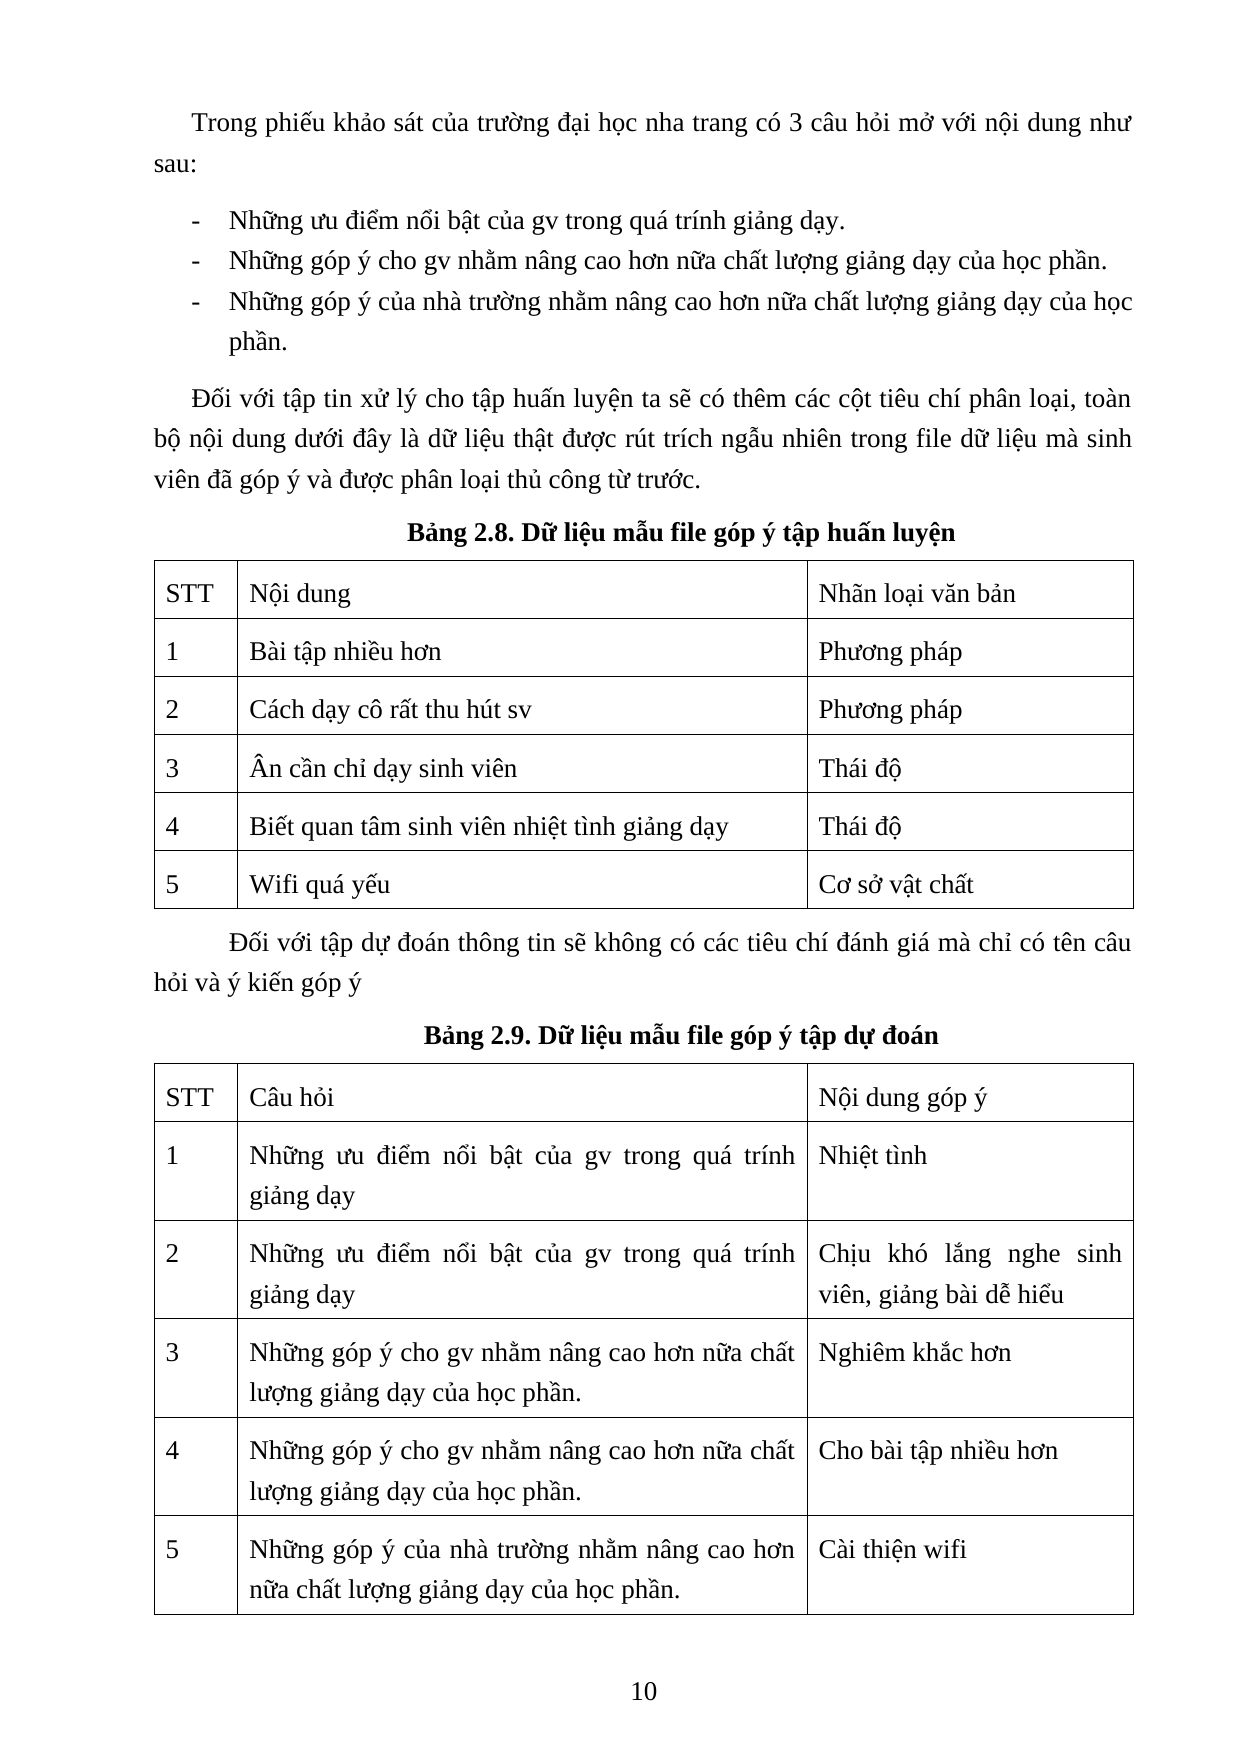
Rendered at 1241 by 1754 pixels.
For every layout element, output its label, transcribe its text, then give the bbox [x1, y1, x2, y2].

table_cell 4 [155, 1418, 237, 1515]
table_cell Phương pháp [808, 619, 1133, 676]
table_cell Bài tập nhiều hơn [238, 619, 807, 676]
table_cell Thái độ [808, 793, 1133, 850]
table_cell Những ưu điểm nổi bật của gv trong quá trính giảng dạy [238, 1122, 807, 1220]
table_header Câu hỏi [238, 1064, 807, 1121]
table_header Nội dung [238, 561, 807, 618]
table_cell Wifi quá yếu [238, 851, 807, 908]
table_cell Những góp ý của nhà trường nhằm nâng cao hơn nữa chất lượng giảng dạy của học phần. [238, 1516, 807, 1614]
table_cell Nhiệt tình [808, 1122, 1133, 1220]
table_cell Những góp ý cho gv nhằm nâng cao hơn nữa chất lượng giảng dạy của học phần. [238, 1418, 807, 1515]
table_cell 5 [155, 851, 237, 908]
table_cell 3 [155, 735, 237, 792]
table_cell 2 [155, 677, 237, 734]
text Đối với tập tin xử lý cho tập huấn luyện ta sẽ có thêm các cột tiêu chí phân loại, toàn bộ nội dung dưới đây là dữ liệu thật được rút trích ngẫu nhiên trong file dữ liệu mà sinh viên đã góp ý và được phân loại thủ công từ trước. [153, 382, 1134, 494]
table_cell Thái độ [808, 735, 1133, 792]
text Đối với tập dự đoán thông tin sẽ không có các tiêu chí đánh giá mà chỉ có tên câu hỏi và ý kiến góp ý [153, 926, 1134, 998]
list Những góp ý của nhà trường nhằm nâng cao hơn nữa chất lượng giảng dạy của học phần. [191, 285, 1134, 356]
table_cell Những ưu điểm nổi bật của gv trong quá trính giảng dạy [238, 1221, 807, 1318]
table_cell Những góp ý cho gv nhằm nâng cao hơn nữa chất lượng giảng dạy của học phần. [238, 1319, 807, 1417]
table_header Nhãn loại văn bản [808, 561, 1133, 618]
table_cell 2 [155, 1221, 237, 1318]
table_cell 1 [155, 1122, 237, 1220]
table_header STT [155, 561, 237, 618]
table_cell Cách dạy cô rất thu hút sv [238, 677, 807, 734]
text Bảng 2.8. Dữ liệu mẫu file góp ý tập huấn luyện [228, 516, 1134, 547]
table_cell Phương pháp [808, 677, 1133, 734]
list Những góp ý cho gv nhằm nâng cao hơn nữa chất lượng giảng dạy của học phần. [191, 244, 1134, 275]
table_cell Cài thiện wifi [808, 1516, 1133, 1614]
text Trong phiếu khảo sát của trường đại học nha trang có 3 câu hỏi mở với nội dung như sau: [153, 106, 1134, 178]
table_cell Ân cần chỉ dạy sinh viên [238, 735, 807, 792]
table_cell Nghiêm khắc hơn [808, 1319, 1133, 1417]
table_header Nội dung góp ý [808, 1064, 1133, 1121]
table_cell 3 [155, 1319, 237, 1417]
list Những ưu điểm nổi bật của gv trong quá trính giảng dạy. [191, 204, 1134, 235]
table_cell 1 [155, 619, 237, 676]
table_cell 4 [155, 793, 237, 850]
table_cell 5 [155, 1516, 237, 1614]
table_cell Biết quan tâm sinh viên nhiệt tình giảng dạy [238, 793, 807, 850]
table_cell Cơ sở vật chất [808, 851, 1133, 908]
table_cell Cho bài tập nhiều hơn [808, 1418, 1133, 1515]
table_header STT [155, 1064, 237, 1121]
table_cell Chịu khó lắng nghe sinh viên, giảng bài dễ hiểu [808, 1221, 1133, 1318]
text Bảng 2.9. Dữ liệu mẫu file góp ý tập dự đoán [228, 1019, 1134, 1051]
